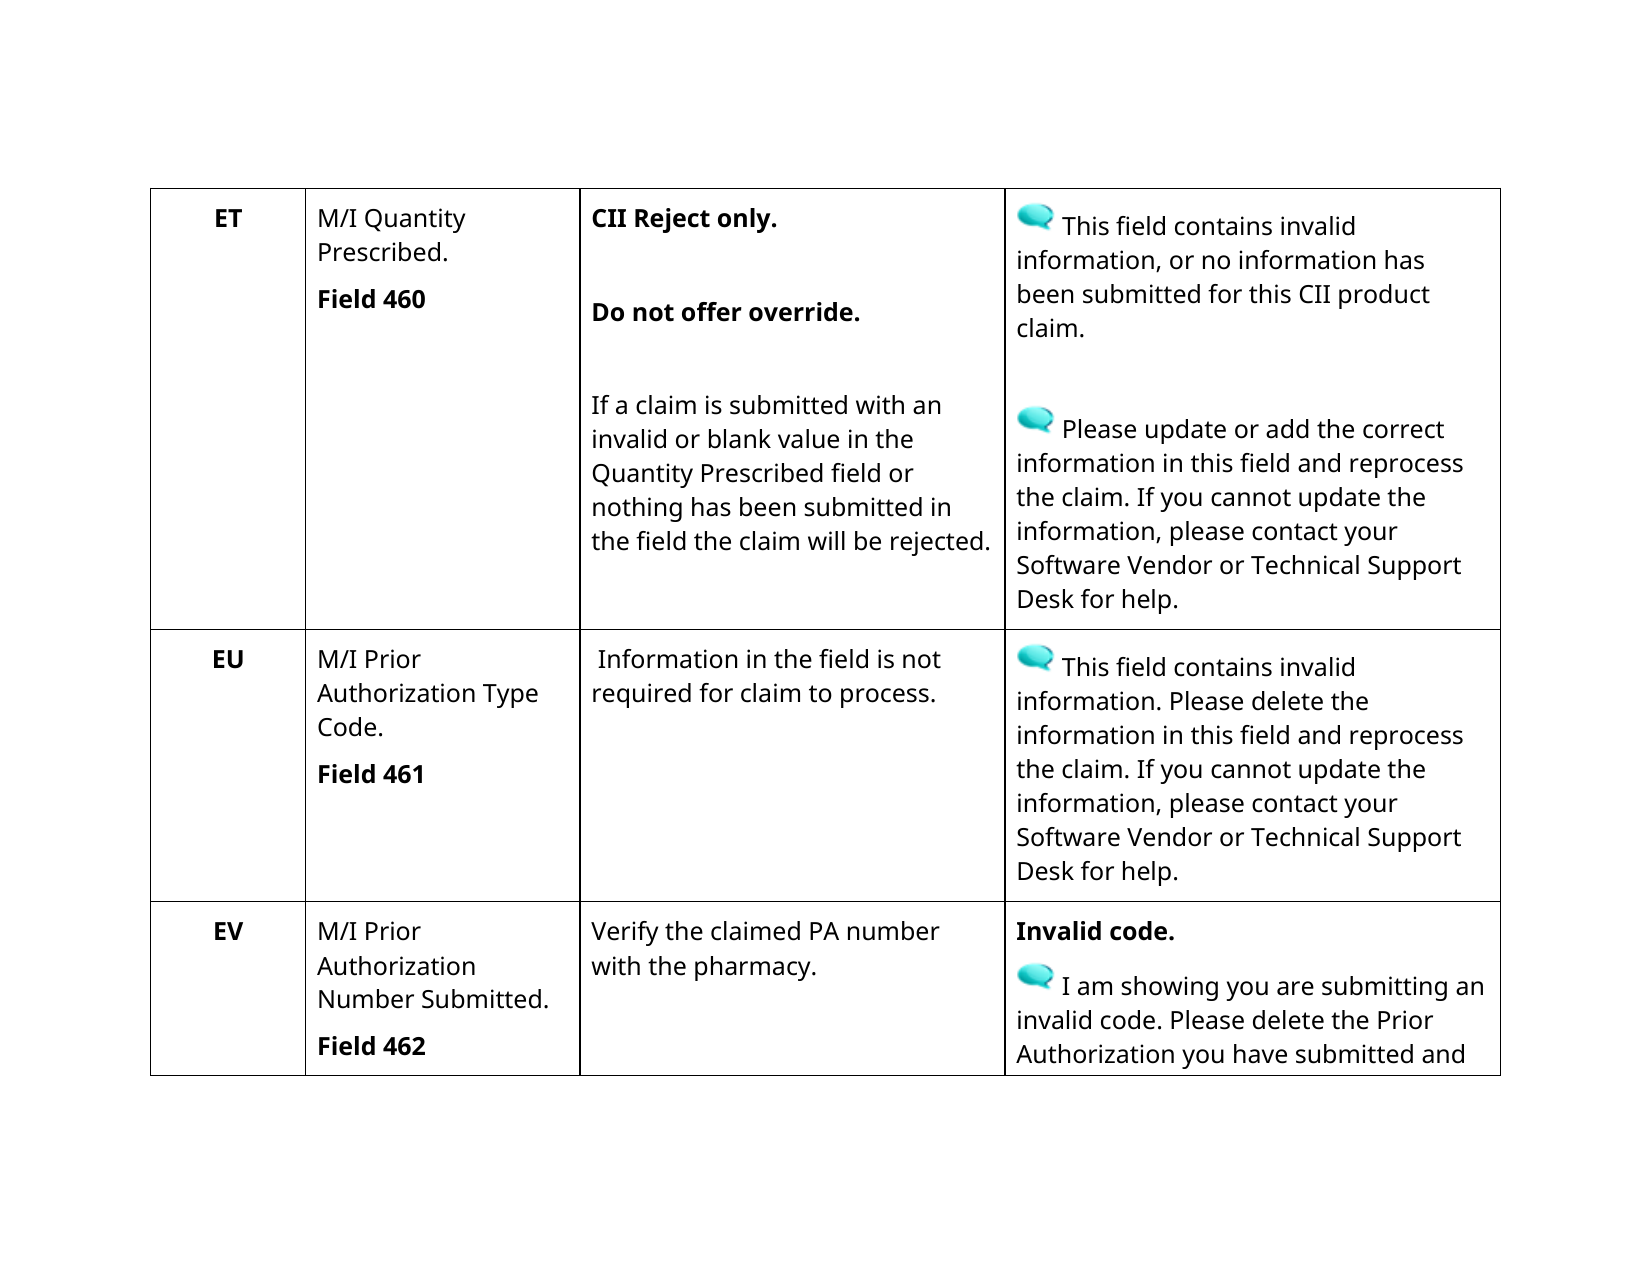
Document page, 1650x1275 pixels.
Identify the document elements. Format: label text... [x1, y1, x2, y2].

table_cell This field contains invalid information. Please delete the information in this field and reprocess the claim. If you cannot update the information, please contact your Software Vendor or Technical Support Desk for help. [1006, 630, 1500, 901]
picture [1016, 642, 1056, 677]
table_cell CII Reject only. Do not offer override. If a claim is submitted with an invalid or blank value in the Quantity Prescribed field or nothing has been submitted in the field the claim will be rejected. [581, 189, 1004, 628]
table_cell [1006, 902, 1500, 1075]
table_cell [306, 902, 579, 1075]
table_cell Information in the field is not required for claim to process. [581, 630, 1004, 901]
picture [1016, 201, 1056, 236]
table_cell ET [151, 189, 305, 628]
picture [1016, 403, 1056, 439]
table_cell M/I Prior Authorization Type Code. Field 461 [306, 630, 579, 901]
table_cell M/I Quantity Prescribed. Field 460 [306, 189, 579, 628]
table_cell This field contains invalid information, or no information has been submitted for this CII product claim. Please update or add the correct information in this field and reprocess the claim. If you cannot update the information, please contact your Software Vendor or Technical Support Desk for help. [1006, 189, 1500, 628]
table_cell EU [151, 630, 305, 901]
table_cell EV [151, 902, 305, 1075]
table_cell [581, 902, 1004, 1075]
picture [1016, 960, 1056, 995]
